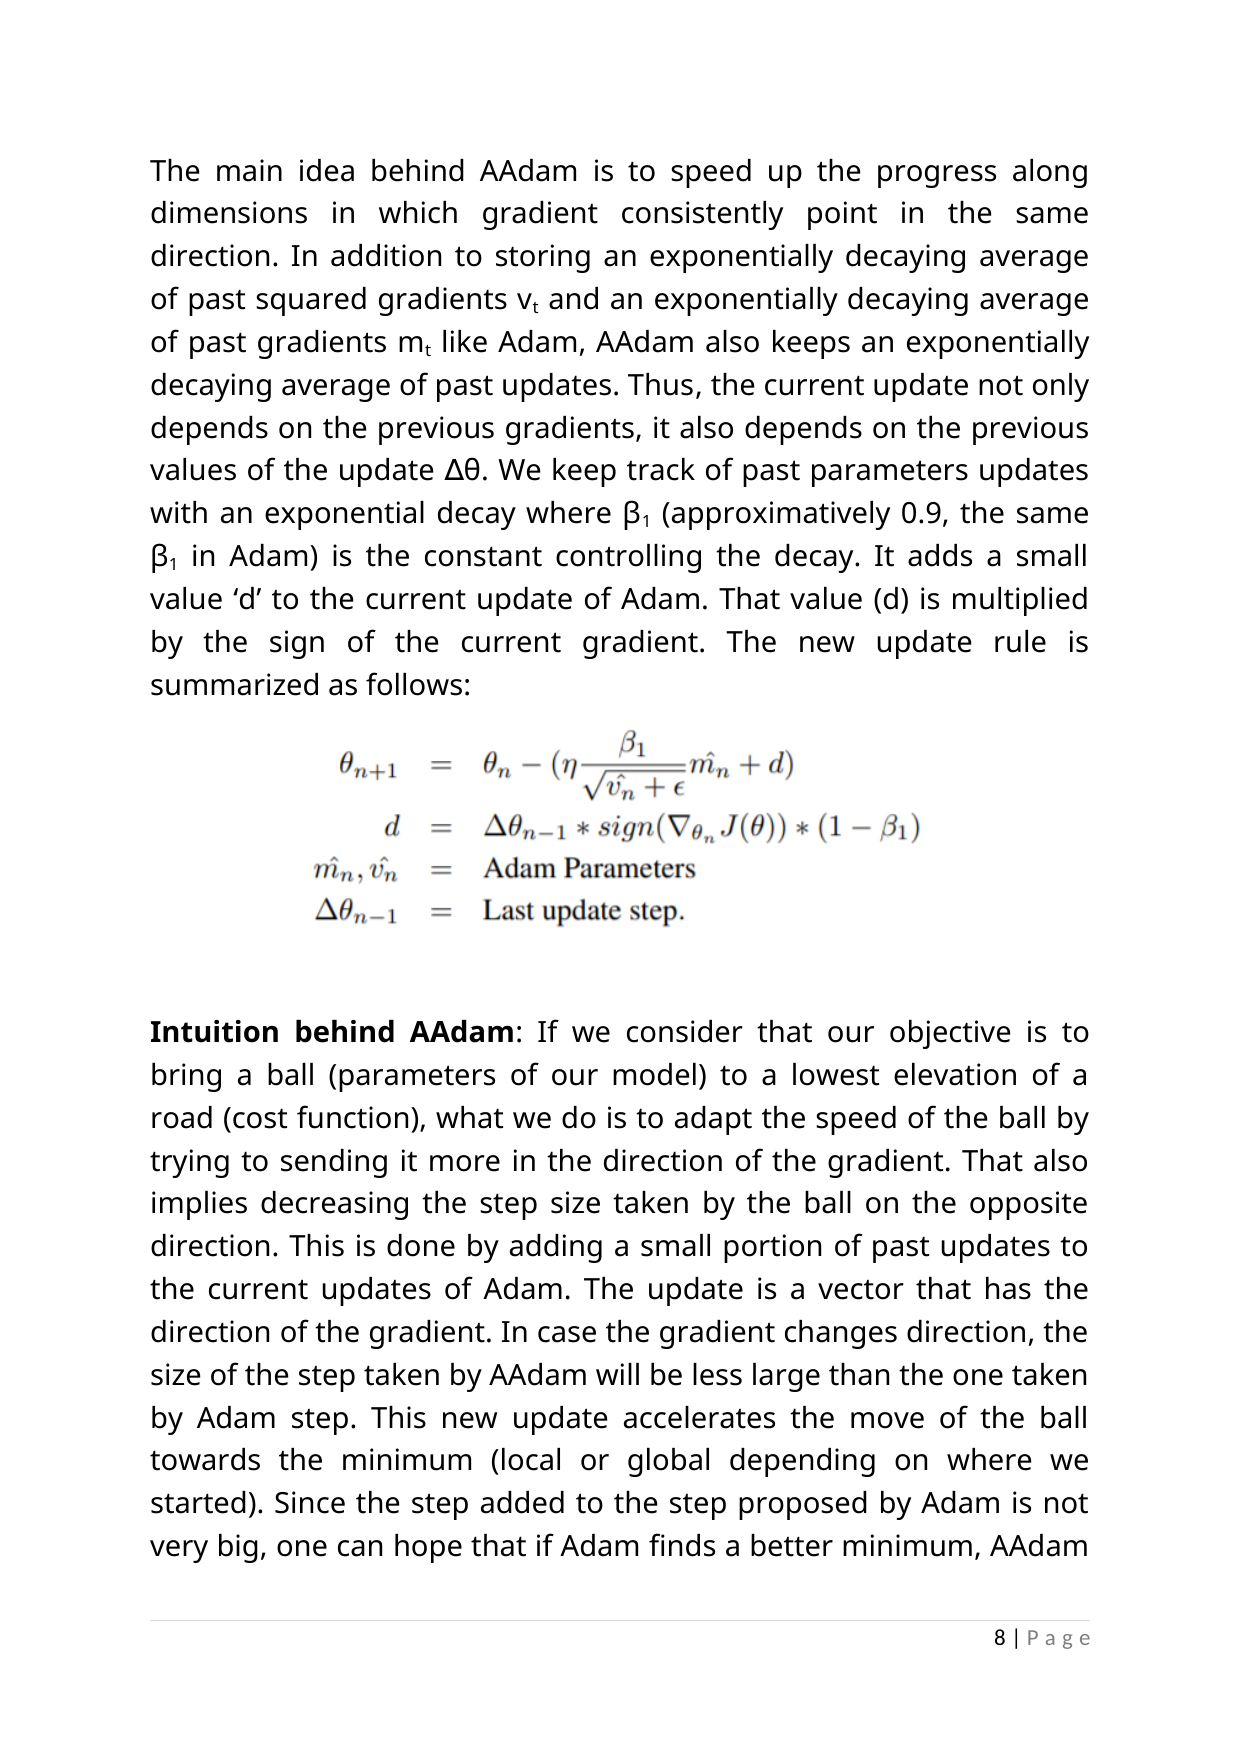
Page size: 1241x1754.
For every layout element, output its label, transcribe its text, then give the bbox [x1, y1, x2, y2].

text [150, 1012, 1090, 1565]
text The main idea behind AAdam is to speed up the progress along dimensions in which gradient consistently point in the same direction. In addition to storing an exponentially decaying average of past squared gradients vt and an exponentially decaying average of past gradients mt like Adam, AAdam also keeps an exponentially decaying average of past updates. Thus, the current update not only depends on the previous gradients, it also depends on the previous values of the update ∆θ. We keep track of past parameters updates with an exponential decay where β1 (approximatively 0.9, the same β1 in Adam) is the constant controlling the decay. It adds a small value ‘d’ to the current update of Adam. That value (d) is multiplied by the sign of the current gradient. The new update rule is summarized as follows: [150, 150, 1090, 703]
picture [296, 723, 944, 934]
